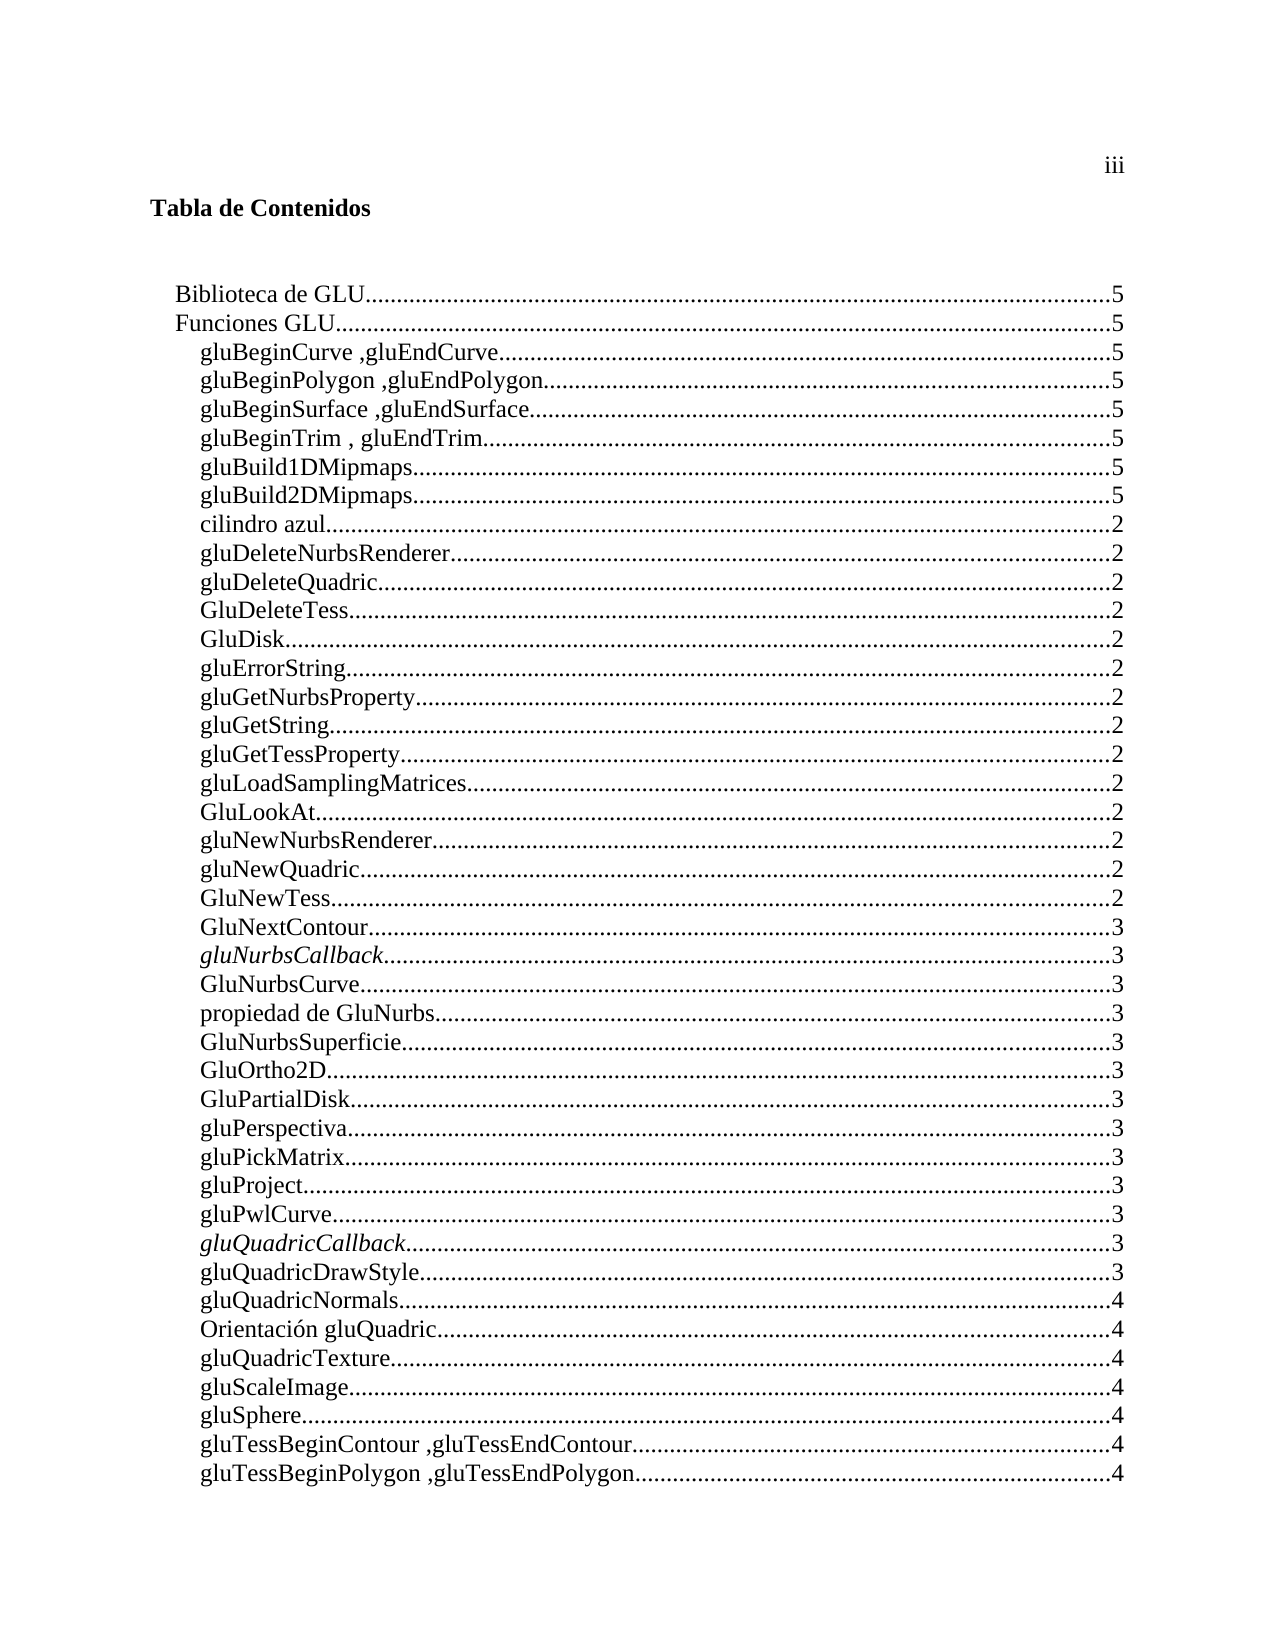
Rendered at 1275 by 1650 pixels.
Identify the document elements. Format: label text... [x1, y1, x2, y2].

text GluLookAt 2 [200, 797, 1125, 826]
text gluNewQuadric 2 [200, 854, 1125, 883]
text cilindro azul 2 [200, 509, 1125, 538]
text gluBeginCurve ,gluEndCurve 5 [200, 337, 1125, 366]
text gluProject 3 [200, 1171, 1125, 1199]
text Tabla de Contenidos [150, 193, 1125, 222]
text gluBeginPolygon ,gluEndPolygon 5 [200, 366, 1125, 394]
text gluTessBeginContour ,gluTessEndContour 4 [200, 1429, 1125, 1458]
text gluGetString 2 [200, 711, 1125, 739]
text GluDisk 2 [200, 624, 1125, 653]
text gluPwlCurve 3 [200, 1199, 1125, 1228]
text gluNurbsCallback 3 [200, 941, 1125, 969]
text gluScaleImage 4 [200, 1372, 1125, 1401]
text Biblioteca de GLU 5 [175, 279, 1125, 308]
text GluNurbsSuperficie 3 [200, 1027, 1125, 1056]
text gluGetNurbsProperty 2 [200, 682, 1125, 711]
text Orientación gluQuadric 4 [200, 1314, 1125, 1343]
text gluQuadricDrawStyle 3 [200, 1257, 1125, 1286]
text gluTessBeginPolygon ,gluTessEndPolygon 4 [200, 1458, 1125, 1487]
text gluBeginSurface ,gluEndSurface 5 [200, 394, 1125, 423]
text GluNewTess 2 [200, 883, 1125, 912]
text gluNewNurbsRenderer 2 [200, 826, 1125, 854]
text gluErrorString 2 [200, 653, 1125, 682]
text gluDeleteNurbsRenderer 2 [200, 538, 1125, 567]
text gluQuadricCallback 3 [200, 1228, 1125, 1257]
text gluQuadricNormals 4 [200, 1286, 1125, 1314]
text GluPartialDisk 3 [200, 1084, 1125, 1113]
text gluBuild2DMipmaps 5 [200, 481, 1125, 509]
text gluQuadricTexture 4 [200, 1343, 1125, 1372]
text gluPerspectiva 3 [200, 1113, 1125, 1142]
text Funciones GLU 5 [175, 308, 1125, 337]
text GluDeleteTess 2 [200, 596, 1125, 624]
text gluBeginTrim , gluEndTrim 5 [200, 423, 1125, 452]
text GluNextContour 3 [200, 912, 1125, 941]
text gluPickMatrix 3 [200, 1142, 1125, 1171]
text gluGetTessProperty 2 [200, 739, 1125, 768]
text gluDeleteQuadric 2 [200, 567, 1125, 596]
text gluLoadSamplingMatrices 2 [200, 768, 1125, 797]
text gluBuild1DMipmaps 5 [200, 452, 1125, 481]
text gluSphere 4 [200, 1401, 1125, 1429]
text GluOrtho2D 3 [200, 1056, 1125, 1084]
text propiedad de GluNurbs 3 [200, 998, 1125, 1027]
text GluNurbsCurve 3 [200, 969, 1125, 998]
